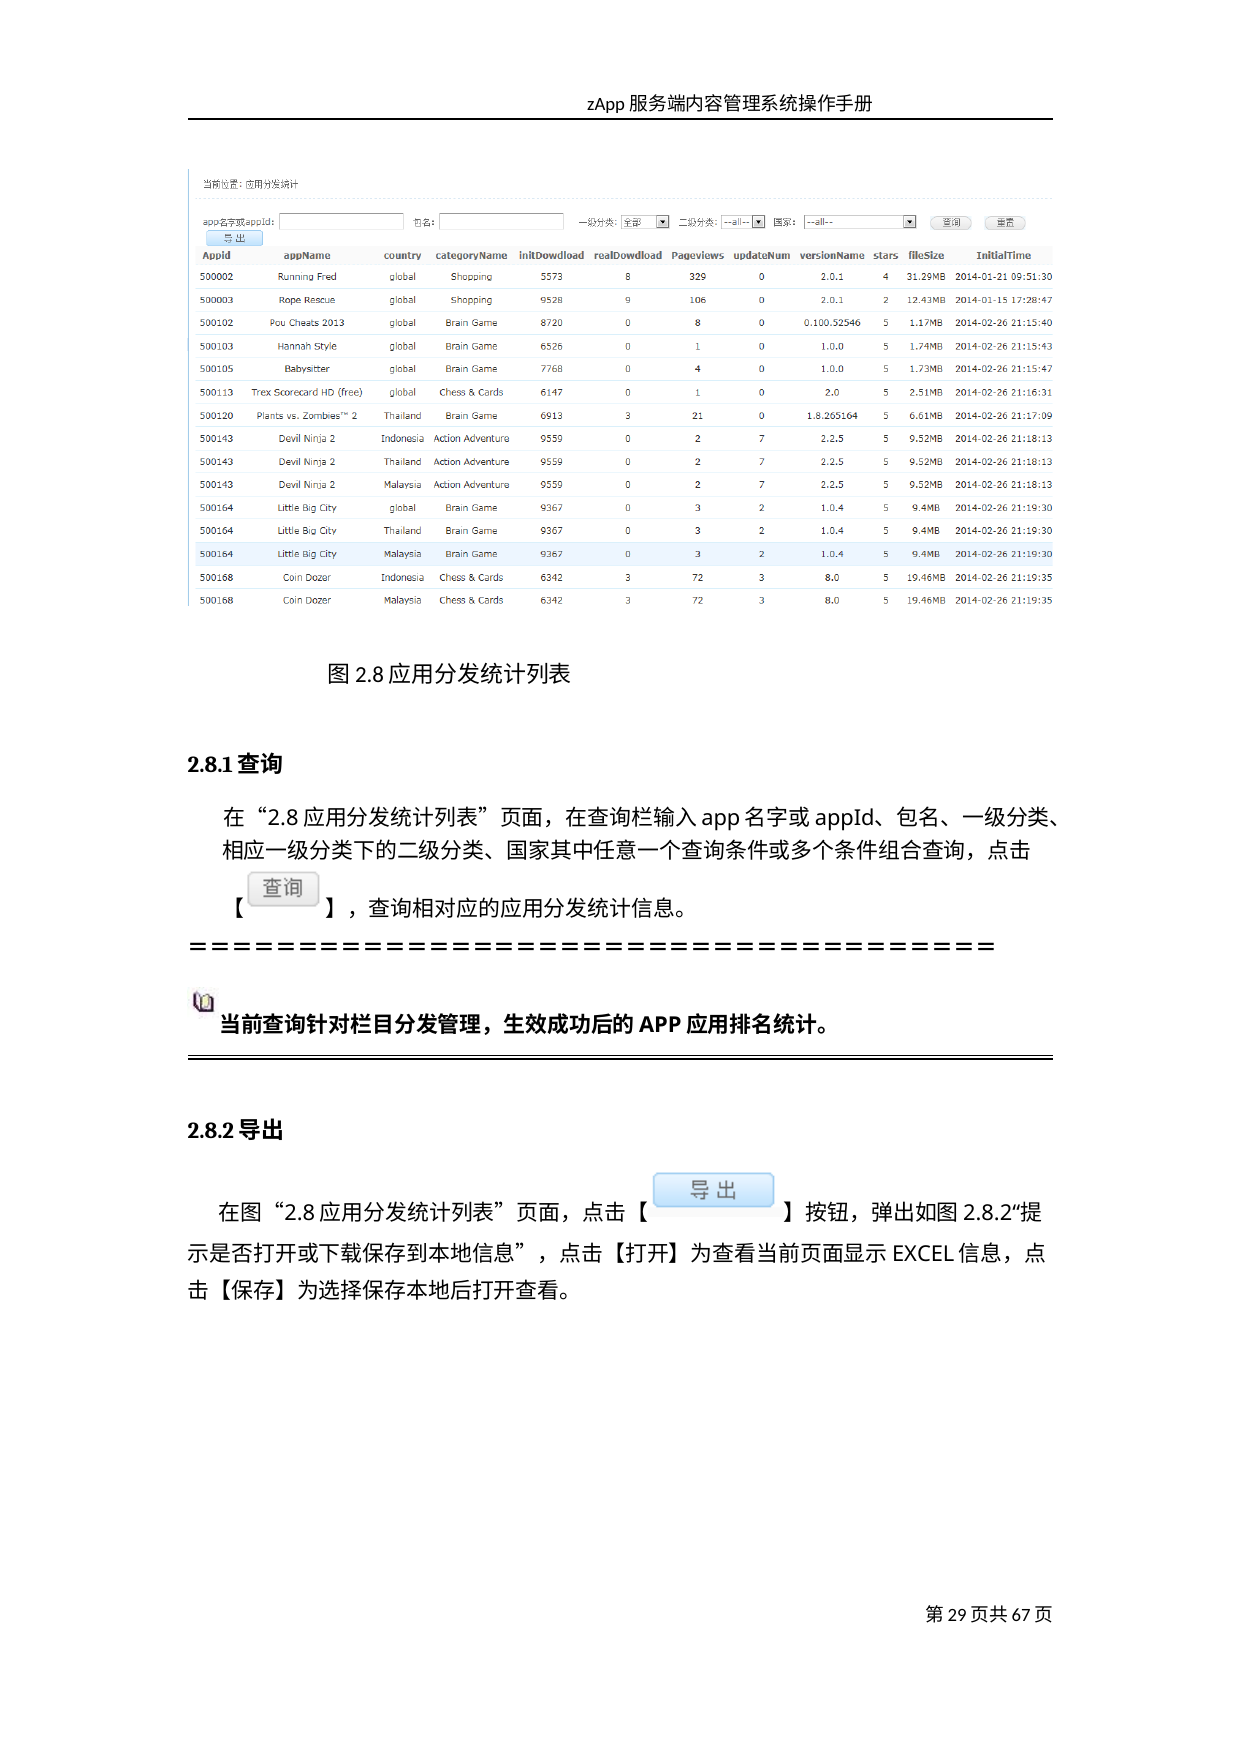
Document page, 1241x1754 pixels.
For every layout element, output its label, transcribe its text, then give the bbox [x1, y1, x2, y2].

text 在“2.8应用分发统计列表”页面，在查询栏输入app名字或appId、包名、一级分类、相应一级分类下的二级分类、国家其中任意一个查询条件或多个条件组合查询，点击【】，查询相对应的应用分发统计信息。 [187, 800, 1053, 930]
picture [647, 1165, 784, 1217]
text 当前查询针对栏目分发管理，生效成功后的APP应用排名统计。 [187, 988, 1053, 1059]
picture [187, 987, 219, 1019]
picture [243, 864, 325, 910]
text 图2.8应用分发统计列表 [187, 640, 1053, 705]
subtitle 2.8.2导出 [187, 1096, 1053, 1161]
picture [187, 169, 1053, 606]
text ＝＝＝＝＝＝＝＝＝＝＝＝＝＝＝＝＝＝＝＝＝＝＝＝＝＝＝＝＝＝＝＝＝＝＝＝＝ [187, 930, 1053, 962]
text 在图“2.8应用分发统计列表”页面，点击【】按钮，弹出如图2.8.2“提示是否打开或下载保存到本地信息”，点击【打开】为查看当前页面显示EXCEL信息，点击【保存】为选择保存本地后打开查看。 [187, 1165, 1053, 1305]
subtitle 2.8.1查询 [187, 730, 1053, 795]
